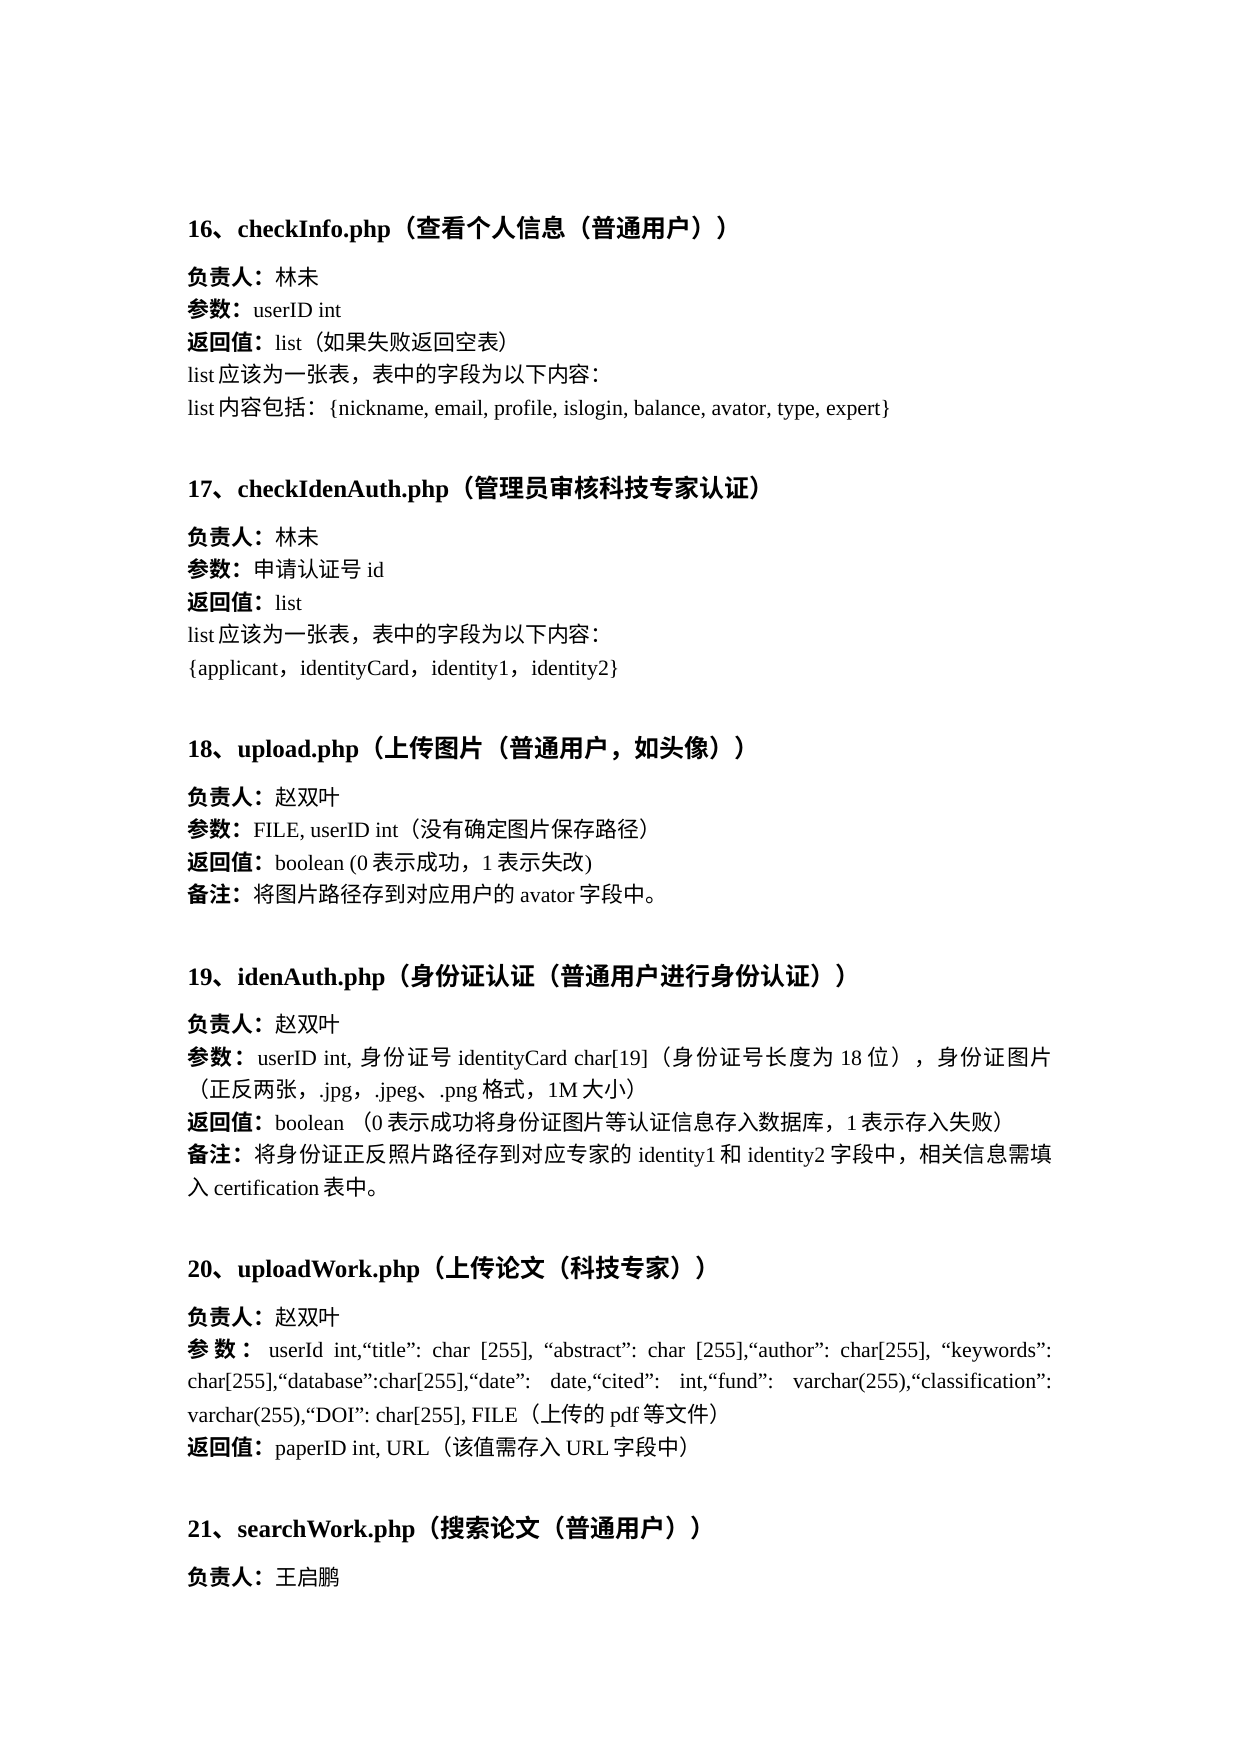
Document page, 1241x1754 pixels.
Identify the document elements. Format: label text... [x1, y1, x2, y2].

text list应该为一张表，表中的字段为以下内容： [187, 357, 1053, 389]
text 备注：将图片路径存到对应用户的avator字段中。 [187, 877, 1053, 909]
text 返回值：list [187, 584, 1053, 617]
text 备注：将身份证正反照片路径存到对应专家的identity1和identity2字段中，相关信息需填入certification表中。 [187, 1137, 1053, 1202]
text 参数：userId int,“title”: char [255], “abstract”: char [255],“author”: char[255], “keywords”: char[255],“database”:char[255],“date”: date,“cited”: int,“fund”: varchar(255),“classification”: varchar(255),“DOI”: char[255], FILE（上传的pdf等文件） [187, 1332, 1053, 1429]
text 参数：申请认证号id [187, 552, 1053, 584]
text 16、checkInfo.php（查看个人信息（普通用户）） [187, 194, 1053, 259]
text 负责人：赵双叶 [187, 779, 1053, 812]
text list应该为一张表，表中的字段为以下内容： [187, 617, 1053, 649]
text 负责人：赵双叶 [187, 1299, 1053, 1332]
text 负责人：林未 [187, 259, 1053, 292]
text 返回值：list（如果失败返回空表） [187, 324, 1053, 357]
text 负责人：林未 [187, 519, 1053, 552]
text 17、checkIdenAuth.php（管理员审核科技专家认证） [187, 454, 1053, 519]
text 负责人：王启鹏 [187, 1559, 1053, 1592]
text 19、idenAuth.php（身份证认证（普通用户进行身份认证）） [187, 942, 1053, 1007]
text 参数：FILE, userID int（没有确定图片保存路径） [187, 812, 1053, 844]
text 18、upload.php（上传图片（普通用户，如头像）） [187, 714, 1053, 779]
text 参数：userID int [187, 292, 1053, 324]
text 返回值：boolean （0表示成功将身份证图片等认证信息存入数据库，1表示存入失败） [187, 1104, 1053, 1137]
text 21、searchWork.php（搜索论文（普通用户）） [187, 1494, 1053, 1559]
text 负责人：赵双叶 [187, 1007, 1053, 1039]
text 20、uploadWork.php（上传论文（科技专家）） [187, 1234, 1053, 1299]
text {applicant，identityCard，identity1，identity2} [187, 649, 1053, 682]
text list内容包括：{nickname, email, profile, islogin, balance, avator, type, expert} [187, 389, 1053, 422]
text 参数：userID int, 身份证号identityCard char[19]（身份证号长度为18位），身份证图片（正反两张，.jpg，.jpeg、.png格式，1M大小） [187, 1039, 1053, 1104]
text 返回值：boolean (0表示成功，1表示失改) [187, 844, 1053, 877]
text 返回值：paperID int, URL（该值需存入URL字段中） [187, 1429, 1053, 1462]
